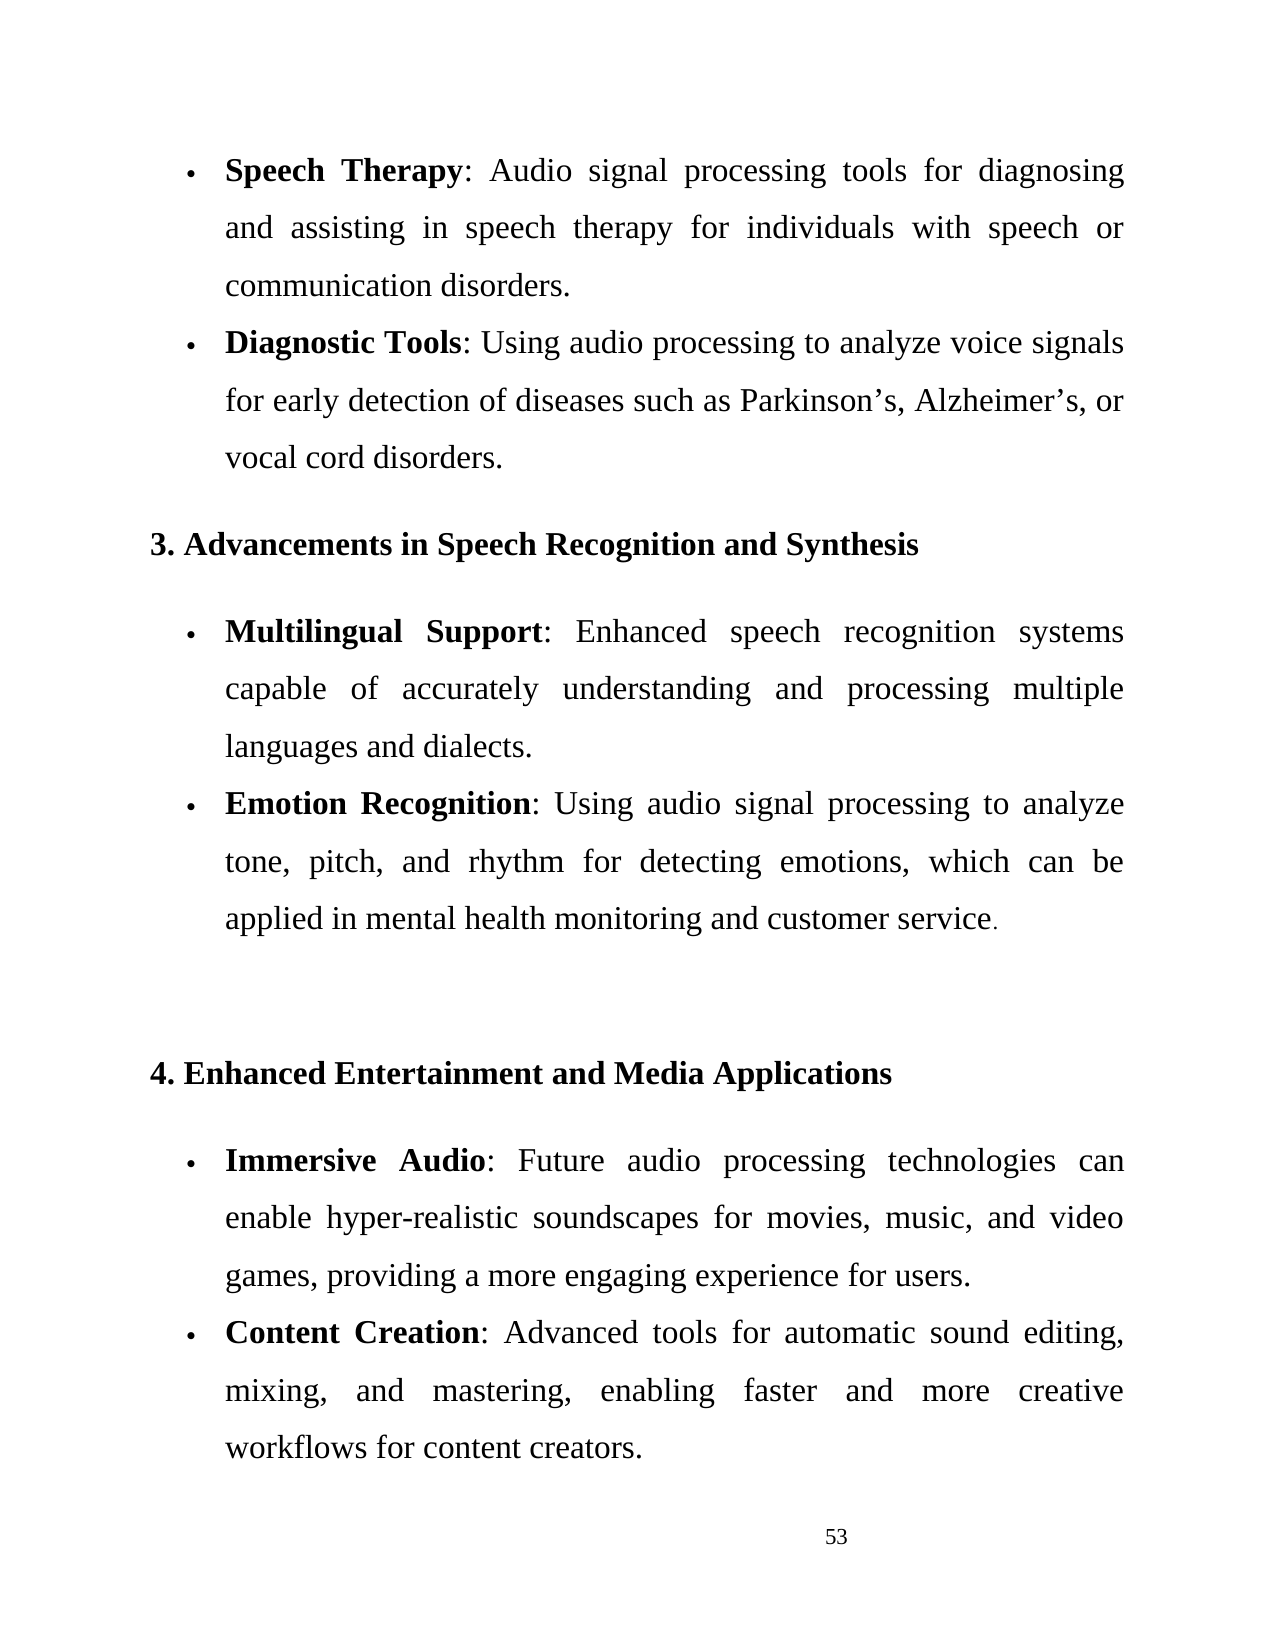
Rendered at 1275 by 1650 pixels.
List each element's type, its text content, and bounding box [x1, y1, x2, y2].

subtitle 3. Advancements in Speech Recognition and Synthesis [150, 524, 1125, 562]
list Content Creation: Advanced tools for automatic sound editing, mixing, and mastering, enabling faster and more creative workflows for content creators. [187, 1313, 1125, 1466]
list Emotion Recognition: Using audio signal processing to analyze tone, pitch, and rhythm for detecting emotions, which can be applied in mental health monitoring and customer service. [187, 783, 1125, 937]
subtitle 4. Enhanced Entertainment and Media Applications [150, 1054, 1125, 1092]
list Diagnostic Tools: Using audio processing to analyze voice signals for early detection of diseases such as Parkinson’s, Alzheimer’s, or vocal cord disorders. [187, 322, 1125, 476]
list Speech Therapy: Audio signal processing tools for diagnosing and assisting in speech therapy for individuals with speech or communication disorders. [187, 150, 1125, 303]
list Multilingual Support: Enhanced speech recognition systems capable of accurately understanding and processing multiple languages and dialects. [187, 611, 1125, 764]
list Immersive Audio: Future audio processing technologies can enable hyper-realistic soundscapes for movies, music, and video games, providing a more engaging experience for users. [187, 1140, 1125, 1294]
